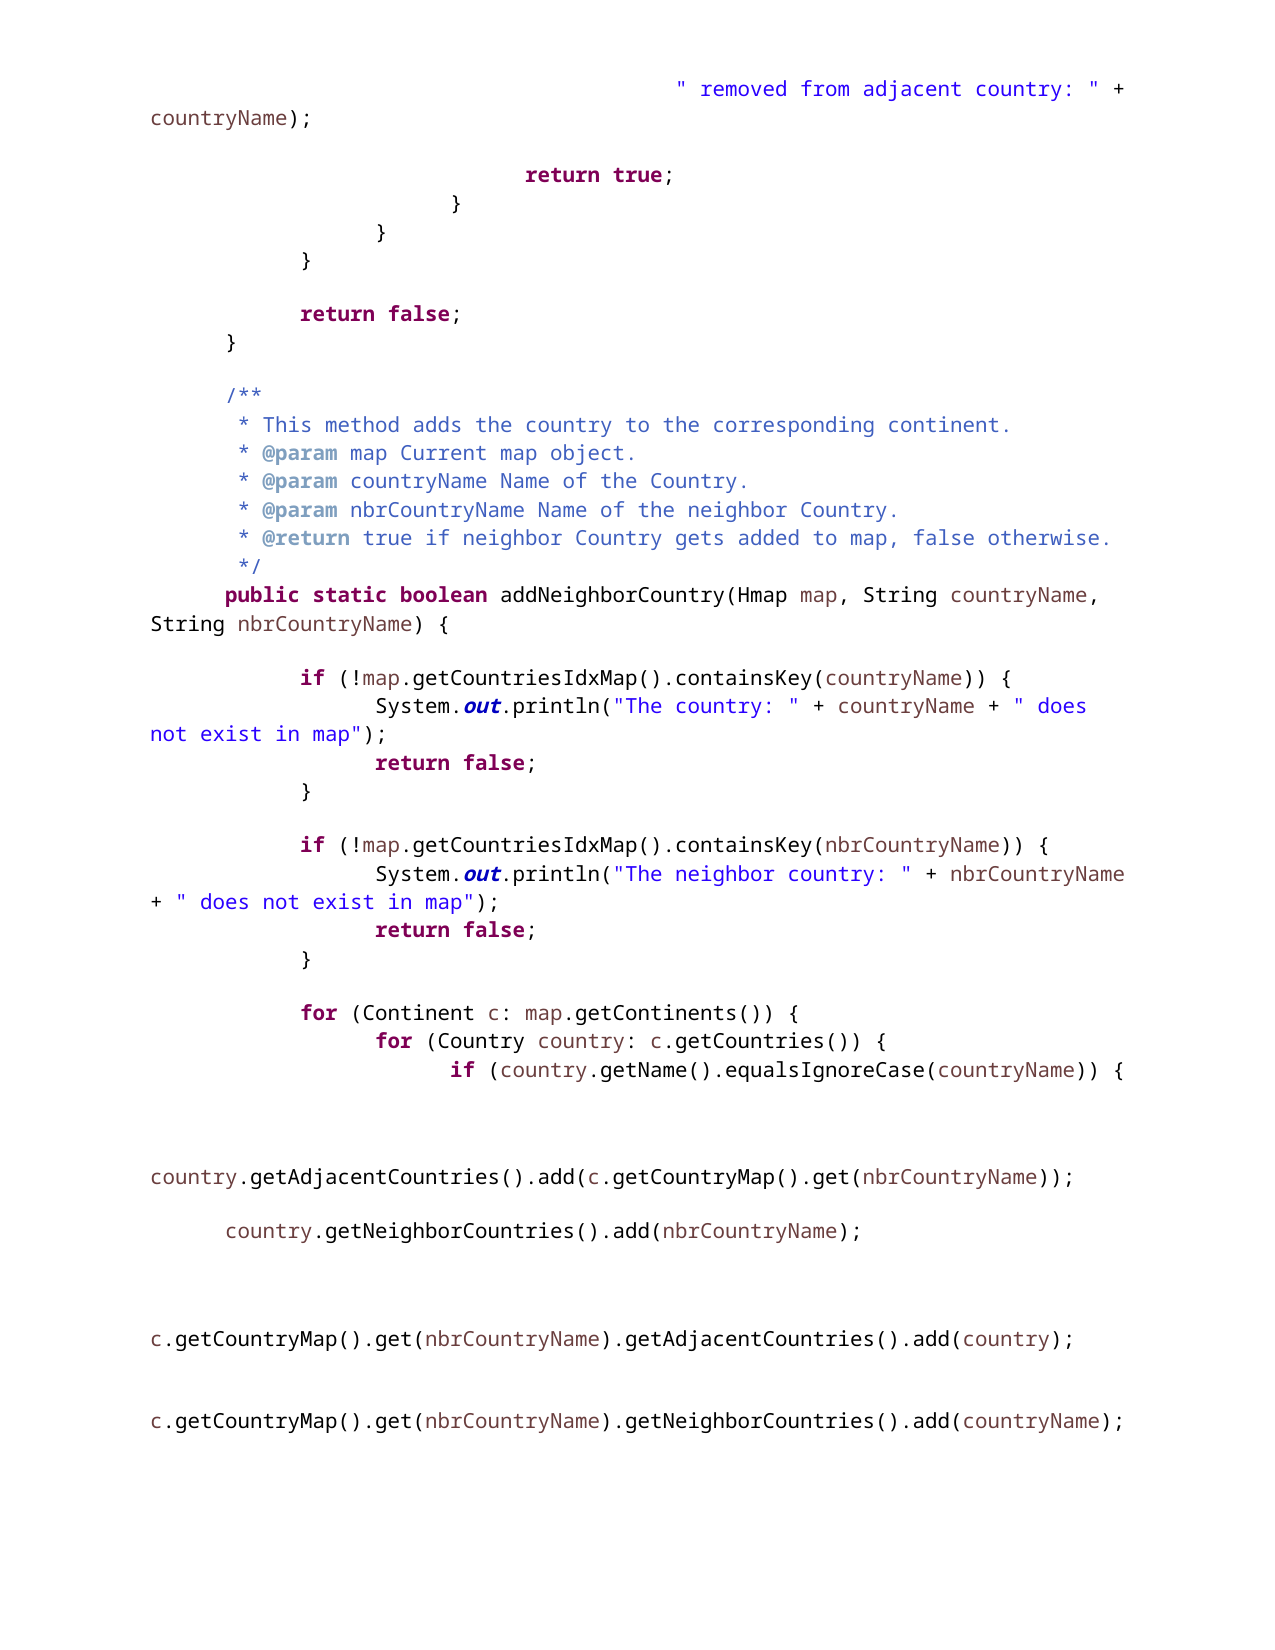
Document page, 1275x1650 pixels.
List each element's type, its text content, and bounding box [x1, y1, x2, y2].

text System.out.println("The country: " + countryName + " does not exist in map"); [150, 691, 1127, 748]
text country.getNeighborCountries().add(nbrCountryName); [150, 1191, 1127, 1245]
text for (Continent c: map.getContinents()) { [150, 998, 1127, 1026]
text return false; [150, 916, 1127, 944]
text c.getCountryMap().get(nbrCountryName).getAdjacentCountries().add(country); [150, 1270, 1127, 1352]
text } [150, 188, 1127, 217]
text return true; [150, 160, 1127, 188]
text } [150, 327, 1127, 356]
text return false; [150, 748, 1127, 776]
text /** [150, 381, 1127, 410]
text " removed from adjacent country: " + countryName); [150, 74, 1127, 131]
text } [150, 776, 1127, 805]
text * @param countryName Name of the Country. [150, 467, 1127, 495]
text if (!map.getCountriesIdxMap().containsKey(countryName)) { [150, 663, 1127, 691]
text System.out.println("The neighbor country: " + nbrCountryName + " does not exist in map"); [150, 859, 1127, 916]
text if (!map.getCountriesIdxMap().containsKey(nbrCountryName)) { [150, 830, 1127, 859]
text public static boolean addNeighborCountry(Hmap map, String countryName, String nbrCountryName) { [150, 580, 1127, 637]
text } [150, 245, 1127, 274]
text for (Country country: c.getCountries()) { [150, 1026, 1127, 1055]
text if (country.getName().equalsIgnoreCase(countryName)) { [150, 1055, 1127, 1083]
text * This method adds the country to the corresponding continent. [150, 410, 1127, 438]
text c.getCountryMap().get(nbrCountryName).getNeighborCountries().add(countryName); [150, 1352, 1127, 1435]
text * @param nbrCountryName Name of the neighbor Country. [150, 495, 1127, 523]
text * @return true if neighbor Country gets added to map, false otherwise. [150, 523, 1127, 552]
text country.getAdjacentCountries().add(c.getCountryMap().get(nbrCountryName)); [150, 1109, 1127, 1191]
text return false; [150, 299, 1127, 327]
text */ [150, 552, 1127, 580]
text } [150, 944, 1127, 972]
text } [150, 217, 1127, 245]
text * @param map Current map object. [150, 438, 1127, 467]
